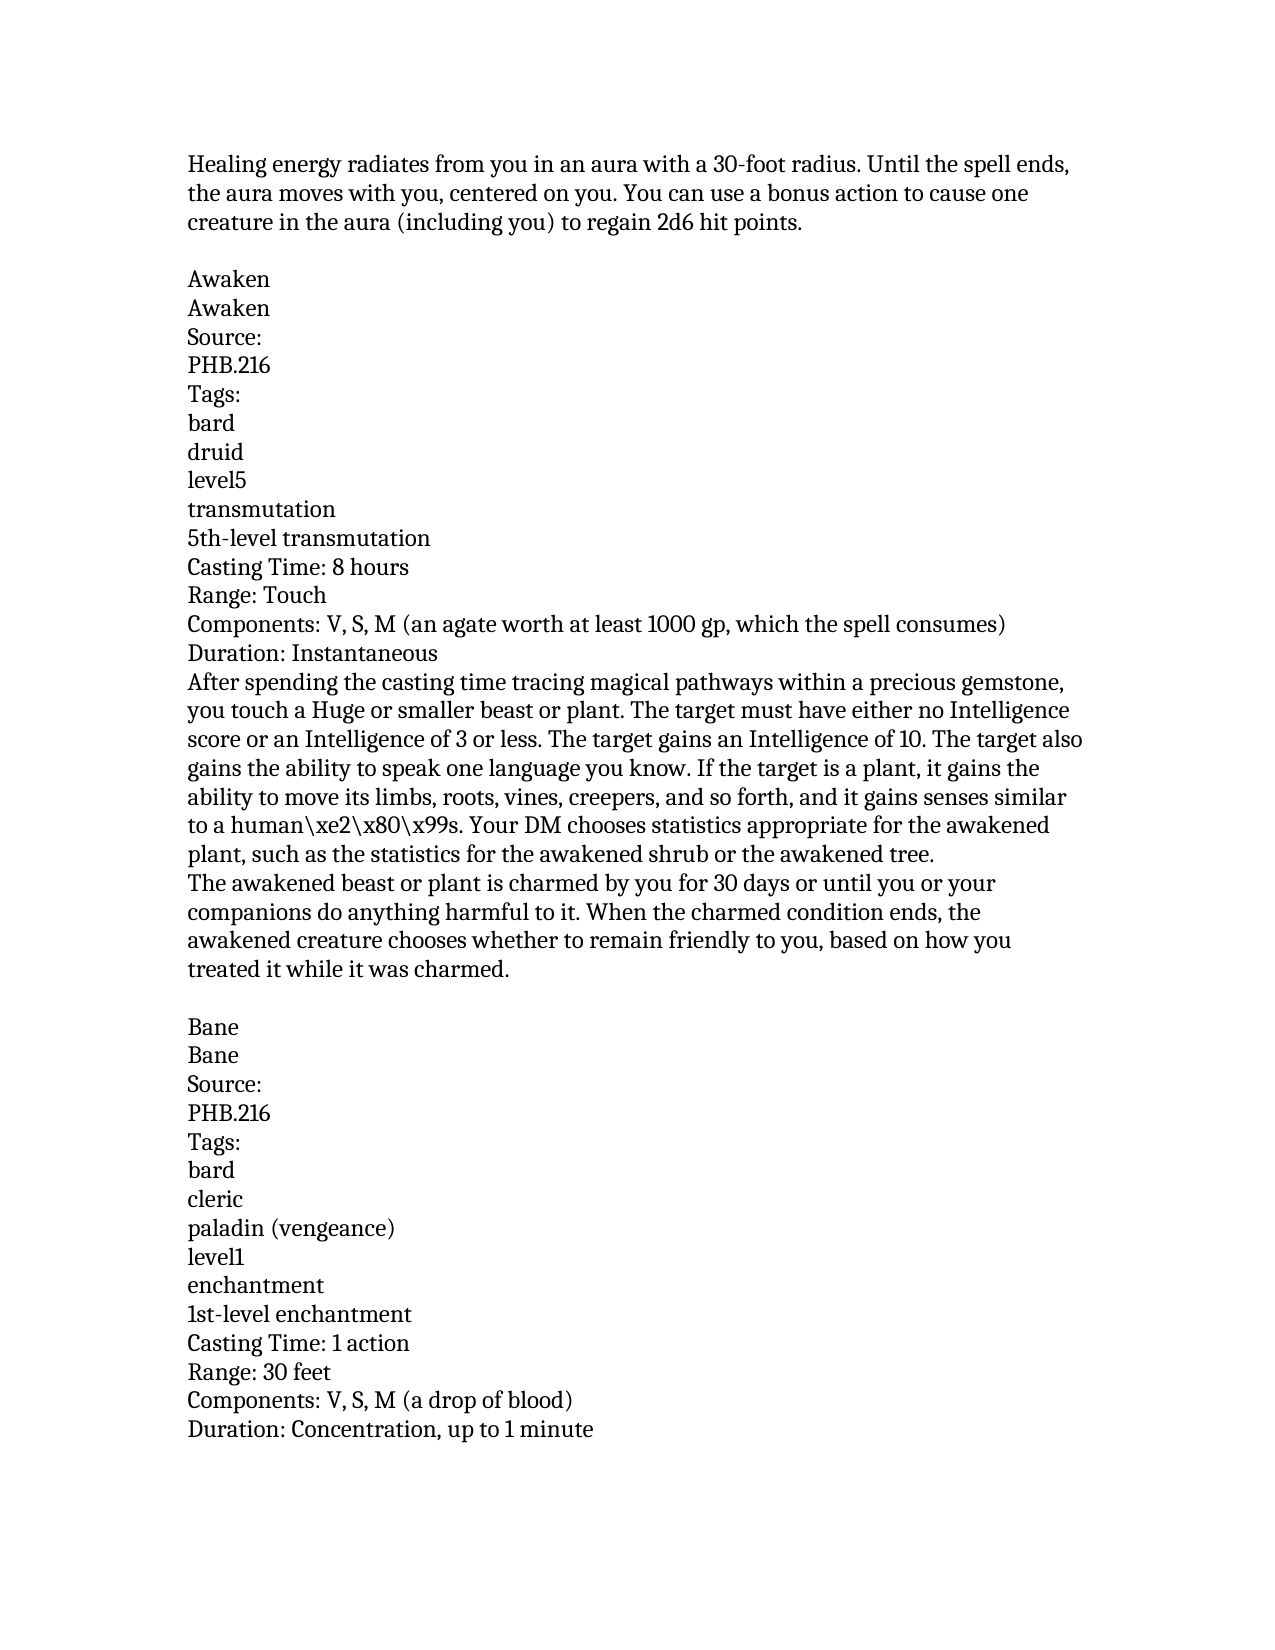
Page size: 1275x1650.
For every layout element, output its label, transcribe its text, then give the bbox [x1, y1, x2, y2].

text Source: [187, 322, 1087, 351]
text Range: 30 feet [187, 1357, 1087, 1386]
text After spending the casting time tracing magical pathways within a precious gemstone, you touch a Huge or smaller beast or plant. The target must have either no Intelligence score or an Intelligence of 3 or less. The target gains an Intelligence of 10. The target also gains the ability to speak one language you know. If the target is a plant, it gains the ability to move its limbs, roots, vines, creepers, and so forth, and it gains senses similar to a human\xe2\x80\x99s. Your DM chooses statistics appropriate for the awakened plant, such as the statistics for the awakened shrub or the awakened tree. [187, 667, 1087, 869]
text Casting Time: 1 action [187, 1329, 1087, 1357]
text Tags: [187, 1127, 1087, 1156]
text Healing energy radiates from you in an aura with a 30-foot radius. Until the spell ends, the aura moves with you, centered on you. You can use a bonus action to cause one creature in the aura (including you) to regain 2d6 hit points. [187, 150, 1087, 236]
text Components: V, S, M (an agate worth at least 1000 gp, which the spell consumes) [187, 610, 1087, 639]
text Duration: Instantaneous [187, 639, 1087, 667]
text transmutation [187, 495, 1087, 524]
text cleric [187, 1185, 1087, 1214]
text Bane [187, 1041, 1087, 1070]
text level5 [187, 466, 1087, 495]
text druid [187, 437, 1087, 466]
text bard [187, 1156, 1087, 1185]
text Duration: Concentration, up to 1 minute [187, 1415, 1087, 1444]
text level1 [187, 1242, 1087, 1271]
text paladin (vengeance) [187, 1214, 1087, 1242]
text enchantment [187, 1271, 1087, 1300]
text Casting Time: 8 hours [187, 552, 1087, 581]
text PHB.216 [187, 1099, 1087, 1127]
text Awaken [187, 265, 1087, 294]
text Bane [187, 1012, 1087, 1041]
text Tags: [187, 380, 1087, 409]
text Source: [187, 1070, 1087, 1099]
text Awaken [187, 294, 1087, 322]
text The awakened beast or plant is charmed by you for 30 days or until you or your companions do anything harmful to it. When the charmed condition ends, the awakened creature chooses whether to remain friendly to you, based on how you treated it while it was charmed. [187, 869, 1087, 984]
text Range: Touch [187, 581, 1087, 610]
text Components: V, S, M (a drop of blood) [187, 1386, 1087, 1415]
text 5th-level transmutation [187, 524, 1087, 552]
text bard [187, 409, 1087, 437]
text 1st-level enchantment [187, 1300, 1087, 1329]
text PHB.216 [187, 351, 1087, 380]
